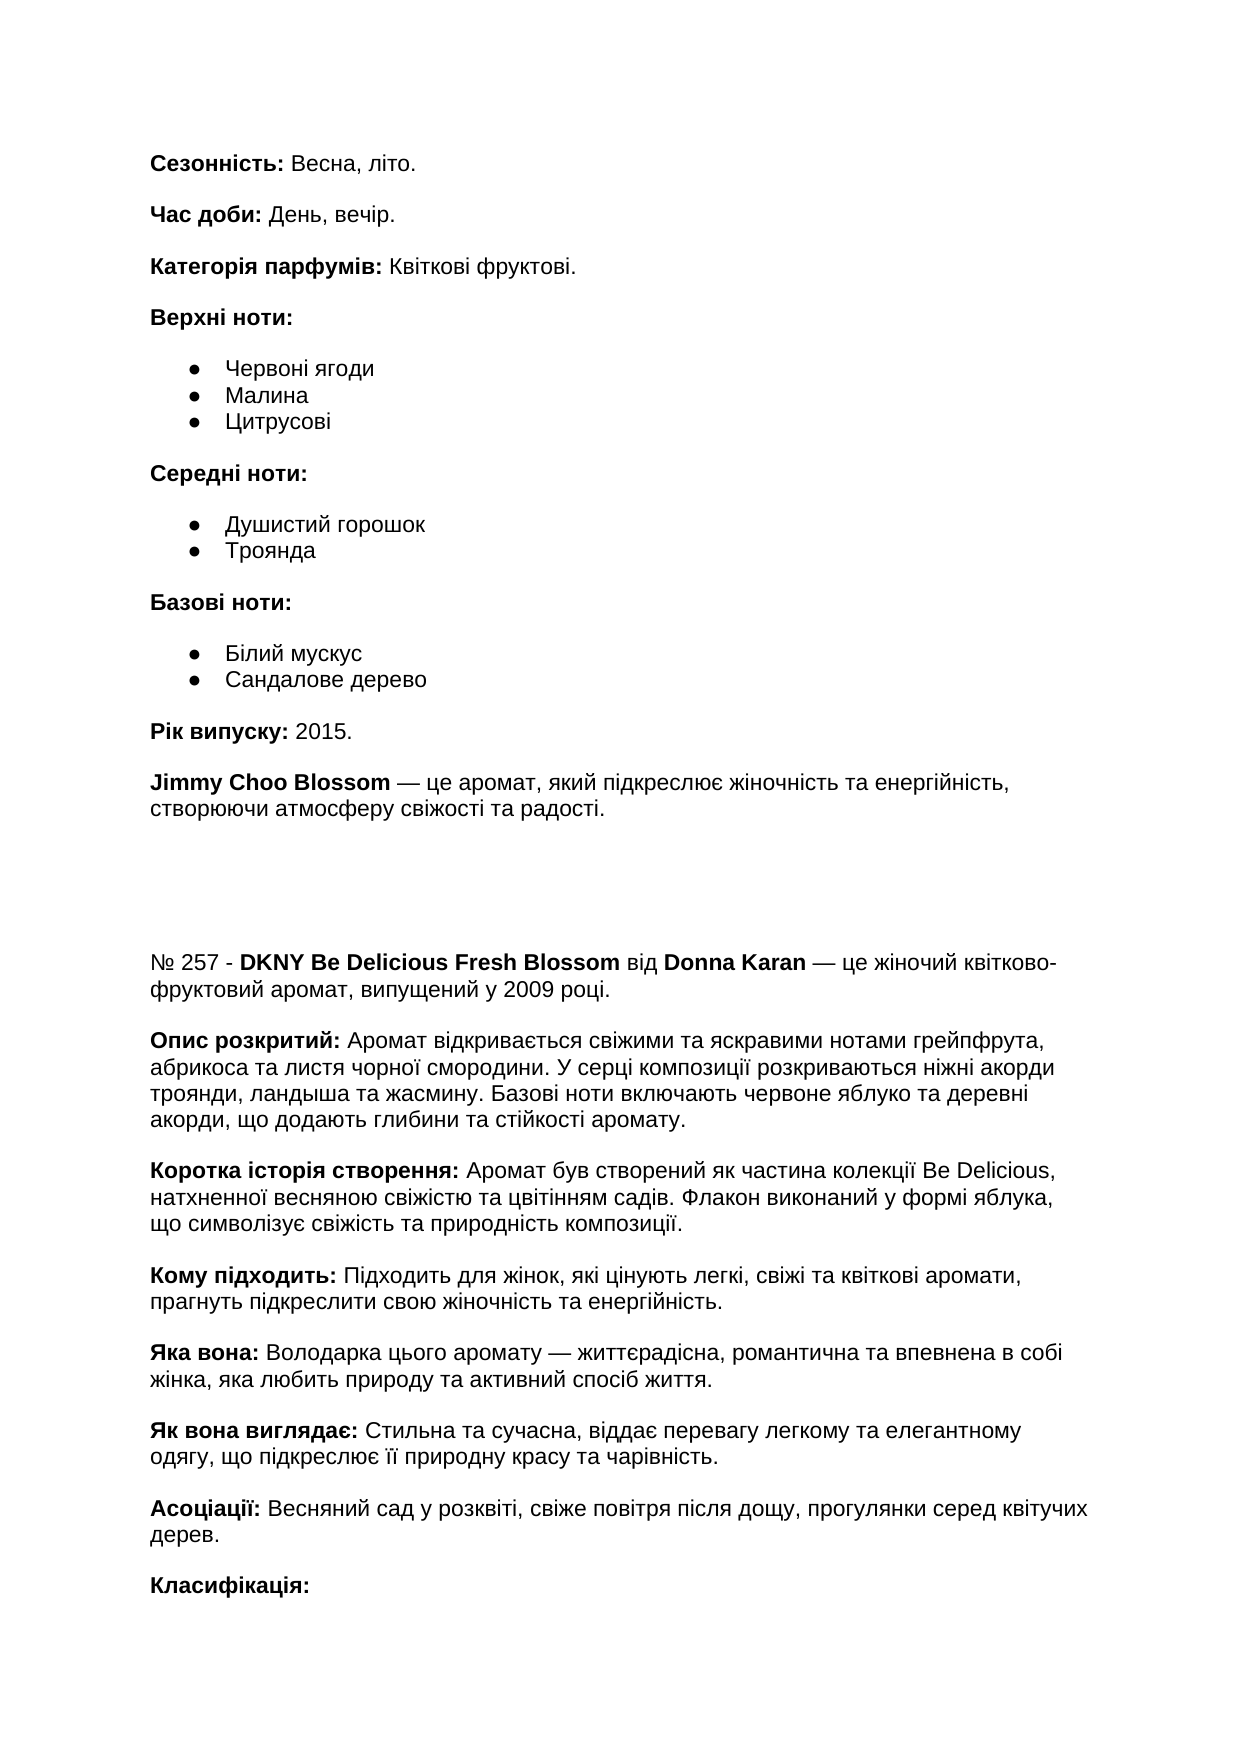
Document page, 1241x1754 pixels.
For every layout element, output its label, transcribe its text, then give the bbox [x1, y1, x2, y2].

list Троянда [187, 537, 1090, 563]
text Категорія парфумів: Квіткові фруктові. [150, 253, 1090, 279]
list Червоні ягоди [187, 355, 1090, 382]
text Базові ноти: [150, 588, 1090, 615]
text Яка вона: Володарка цього аромату — життєрадісна, романтична та впевнена в собі жінка, яка любить природу та активний спосіб життя. [150, 1339, 1090, 1392]
list Цитрусові [187, 408, 1090, 434]
list Сандалове дерево [187, 666, 1090, 693]
text Асоціації: Весняний сад у розквіті, свіже повітря після дощу, прогулянки серед квітучих дерев. [150, 1495, 1090, 1547]
text № 257 - DKNY Be Delicious Fresh Blossom від Donna Karan — це жіночий квітково-фруктовий аромат, випущений у 2009 році. [150, 949, 1090, 1002]
text Коротка історія створення: Аромат був створений як частина колекції Be Delicious, натхненної весняною свіжістю та цвітінням садів. Флакон виконаний у формі яблука, що символізує свіжість та природність композиції. [150, 1157, 1090, 1237]
text Класифікація: [150, 1572, 1090, 1599]
text Jimmy Choo Blossom — це аромат, який підкреслює жіночність та енергійність, створюючи атмосферу свіжості та радості. [150, 769, 1090, 822]
text Кому підходить: Підходить для жінок, які цінують легкі, свіжі та квіткові аромати, прагнуть підкреслити свою жіночність та енергійність. [150, 1262, 1090, 1314]
text Середні ноти: [150, 459, 1090, 486]
text Час доби: День, вечір. [150, 201, 1090, 228]
list Білий мускус [187, 640, 1090, 666]
text Опис розкритий: Аромат відкривається свіжими та яскравими нотами грейпфрута, абрикоса та листя чорної смородини. У серці композиції розкриваються ніжні акорди троянди, ландыша та жасмину. Базові ноти включають червоне яблуко та деревні акорди, що додають глибини та стійкості аромату. [150, 1027, 1090, 1132]
list Малина [187, 382, 1090, 408]
list Душистий горошок [187, 511, 1090, 537]
text Як вона виглядає: Стильна та сучасна, віддає перевагу легкому та елегантному одягу, що підкреслює її природну красу та чарівність. [150, 1417, 1090, 1470]
text Верхні ноти: [150, 304, 1090, 330]
text Рік випуску: 2015. [150, 718, 1090, 744]
text Сезонність: Весна, літо. [150, 150, 1090, 176]
